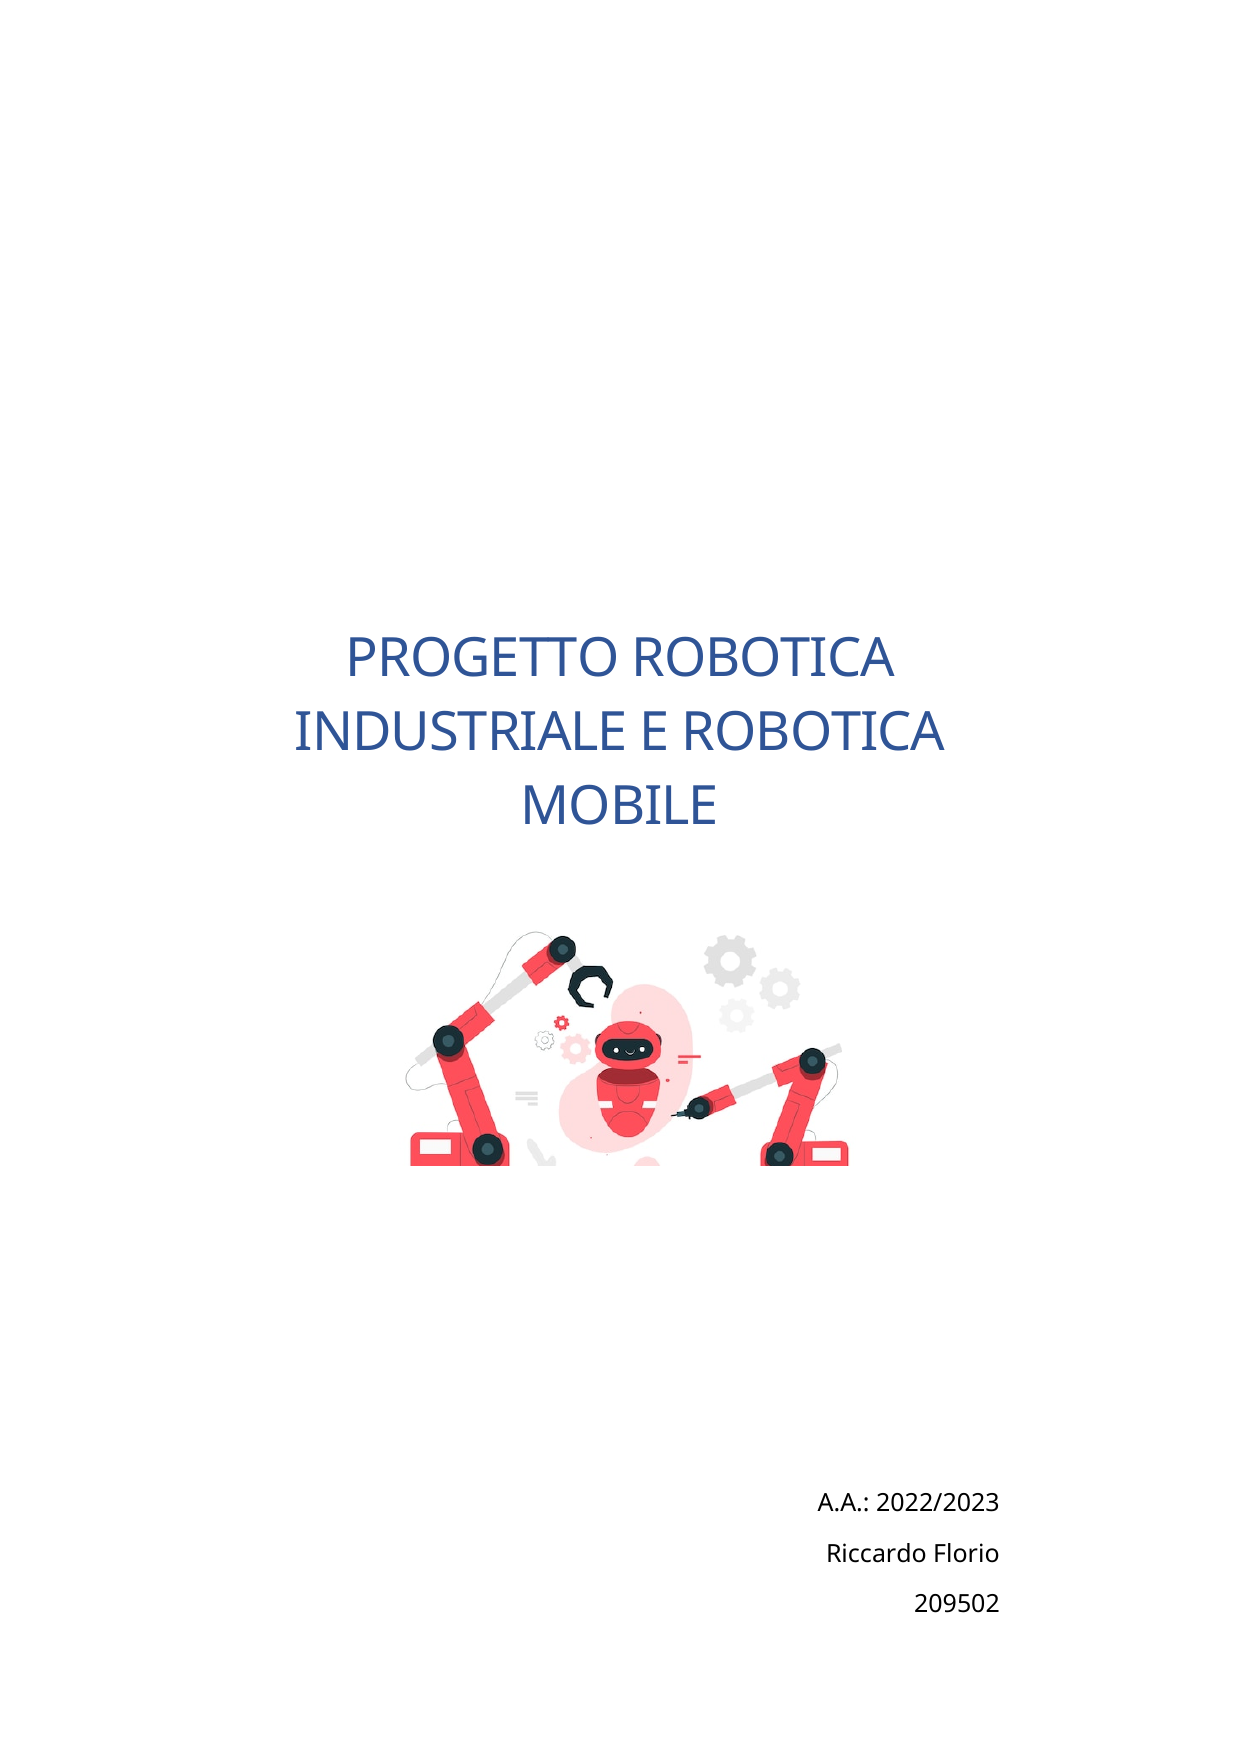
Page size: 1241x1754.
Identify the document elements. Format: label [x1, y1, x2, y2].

picture [357, 893, 883, 1166]
